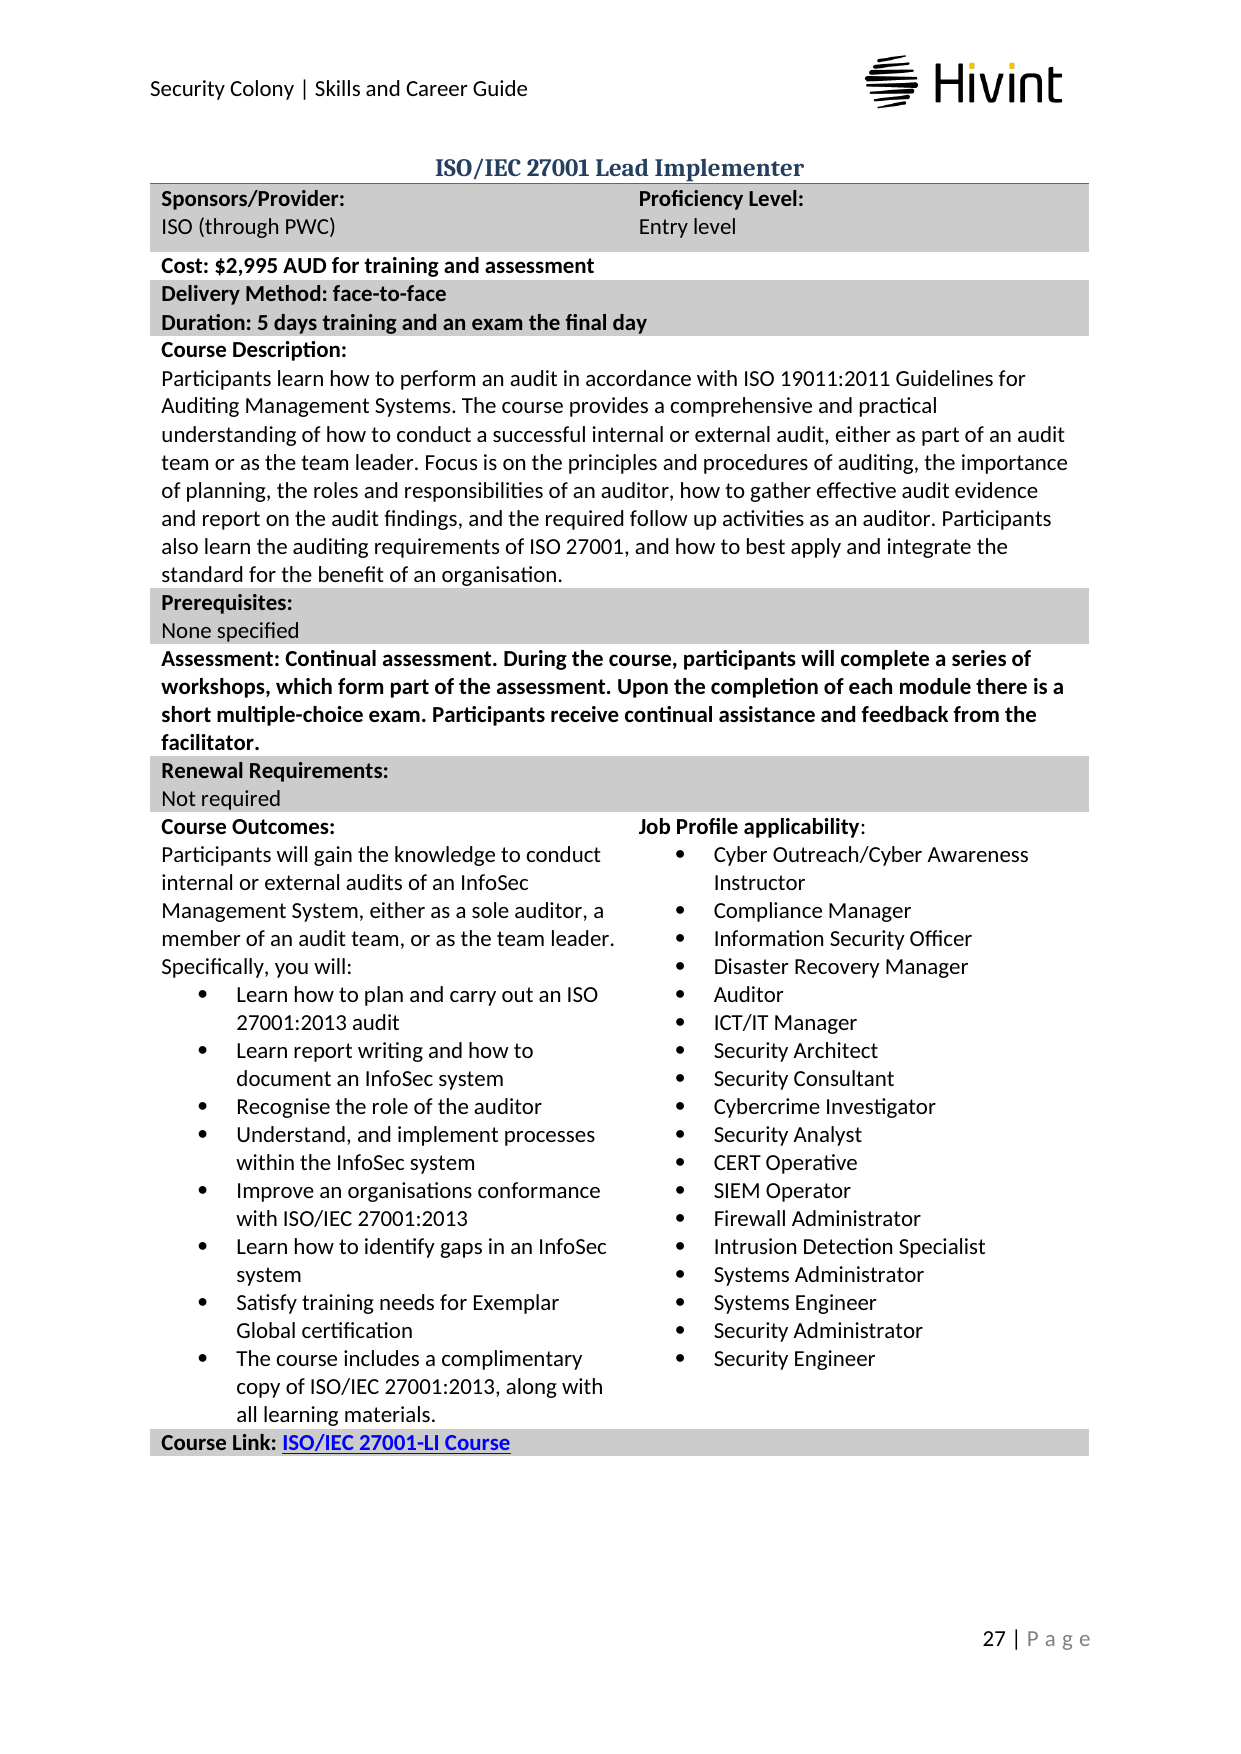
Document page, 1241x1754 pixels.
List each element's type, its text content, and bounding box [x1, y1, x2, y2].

table_cell Delivery Method: face-to-face Duration: 5 days training and an exam the final day [150, 280, 1089, 336]
table_cell Prerequisites: None specified [150, 588, 1089, 644]
table_cell Proficiency Level: Entry level [627, 184, 1089, 252]
table_cell Cost: $2,995 AUD for training and assessment [150, 252, 1089, 279]
table_cell Renewal Requirements: Not required [150, 756, 1089, 812]
table_cell Course Outcomes: Participants will gain the knowledge to conduct internal or external audits of an InfoSec Management System, either as a sole auditor, a member of an audit team, or as the team leader. Specifically, you will: Learn how to plan and carry out an ISO 27001:2013 audit Learn report writing and how to document an InfoSec system Recognise the role of the auditor Understand, and implement processes within the InfoSec system Improve an organisations conformance with ISO/IEC 27001:2013 Learn how to identify gaps in an InfoSec system Satisfy training needs for Exemplar Global certification The course includes a complimentary copy of ISO/IEC 27001:2013, along with all learning materials. [150, 812, 627, 1428]
table_cell Assessment: Continual assessment. During the course, participants will complete a series of workshops, which form part of the assessment. Upon the completion of each module there is a short multiple-choice exam. Participants receive continual assistance and feedback from the facilitator. [150, 644, 1089, 756]
table_cell Course Link: ISO/IEC 27001-LI Course [150, 1429, 1089, 1456]
picture [852, 38, 1074, 126]
table_cell Course Description: Participants learn how to perform an audit in accordance with ISO 19011:2011 Guidelines for Auditing Management Systems. The course provides a comprehensive and practical understanding of how to conduct a successful internal or external audit, either as part of an audit team or as the team leader. Focus is on the principles and procedures of auditing, the importance of planning, the roles and responsibilities of an auditor, how to gather effective audit evidence and report on the audit findings, and the required follow up activities as an auditor. Participants also learn the auditing requirements of ISO 27001, and how to best apply and integrate the standard for the benefit of an organisation. [150, 336, 1089, 588]
table_cell Sponsors/Provider: ISO (through PWC) [150, 184, 627, 252]
table_header ISO/IEC 27001 Lead Implementer [150, 150, 1089, 183]
table_cell Job Profile applicability: Cyber Outreach/Cyber Awareness Instructor Compliance Manager Information Security Officer Disaster Recovery Manager Auditor ICT/IT Manager Security Architect Security Consultant Cybercrime Investigator Security Analyst CERT Operative SIEM Operator Firewall Administrator Intrusion Detection Specialist Systems Administrator Systems Engineer Security Administrator Security Engineer [627, 812, 1089, 1428]
